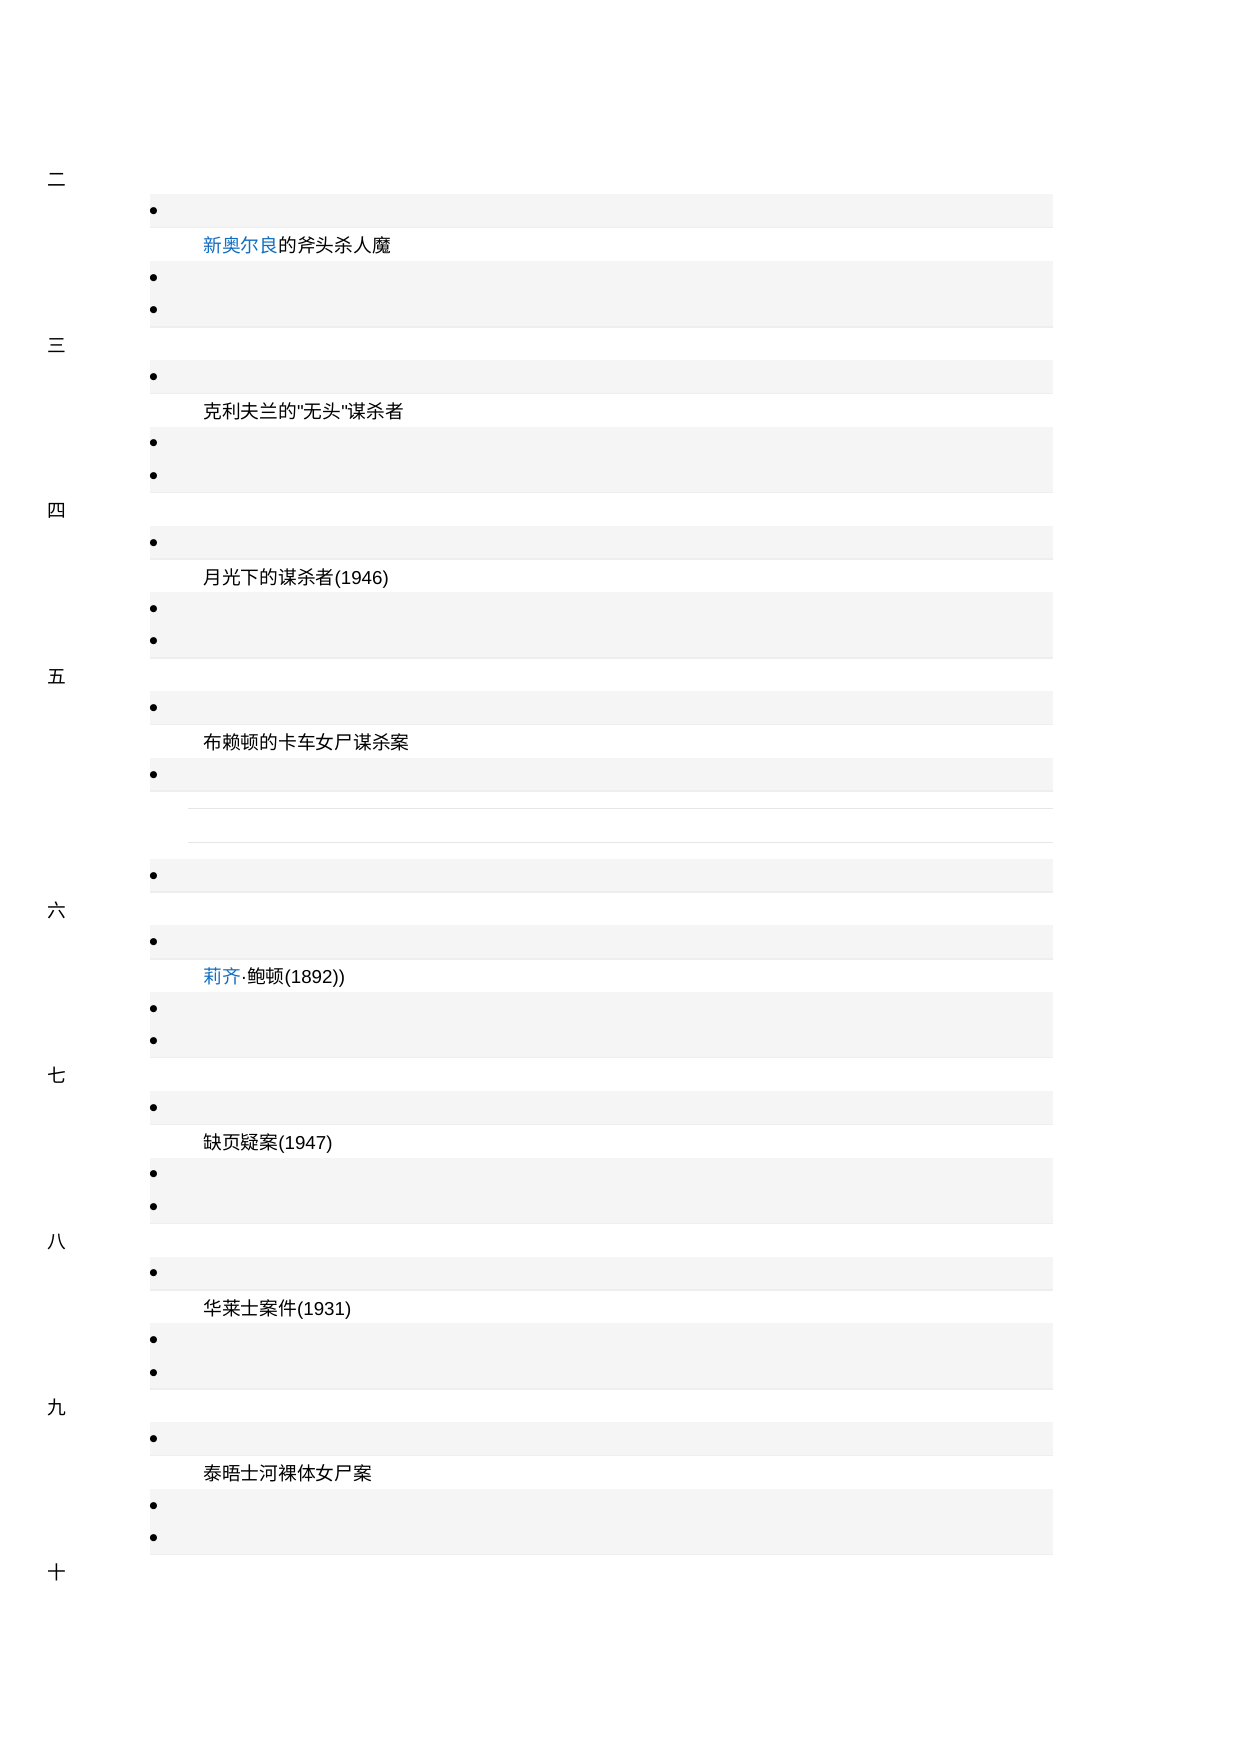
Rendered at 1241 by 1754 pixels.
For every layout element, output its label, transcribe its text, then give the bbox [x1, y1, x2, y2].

text 二 [31, 162, 1053, 194]
text 四 [31, 493, 1053, 526]
text 新奥尔良的斧头杀人魔 [187, 228, 1053, 261]
text 三 [31, 328, 1053, 360]
text 缺页疑案(1947) [187, 1125, 1053, 1158]
text 六 [31, 893, 1053, 925]
text 莉齐·鲍顿(1892)) [187, 960, 1053, 992]
text 十 [31, 1555, 1053, 1588]
text 八 [31, 1224, 1053, 1257]
text 五 [31, 659, 1053, 691]
text 泰晤士河裸体女尸案 [187, 1456, 1053, 1489]
text 七 [31, 1058, 1053, 1091]
text 华莱士案件(1931) [187, 1291, 1053, 1323]
text 布赖顿的卡车女尸谋杀案 [187, 725, 1053, 758]
text 九 [31, 1390, 1053, 1422]
text 克利夫兰的"无头"谋杀者 [187, 394, 1053, 427]
text 月光下的谋杀者(1946) [187, 560, 1053, 592]
